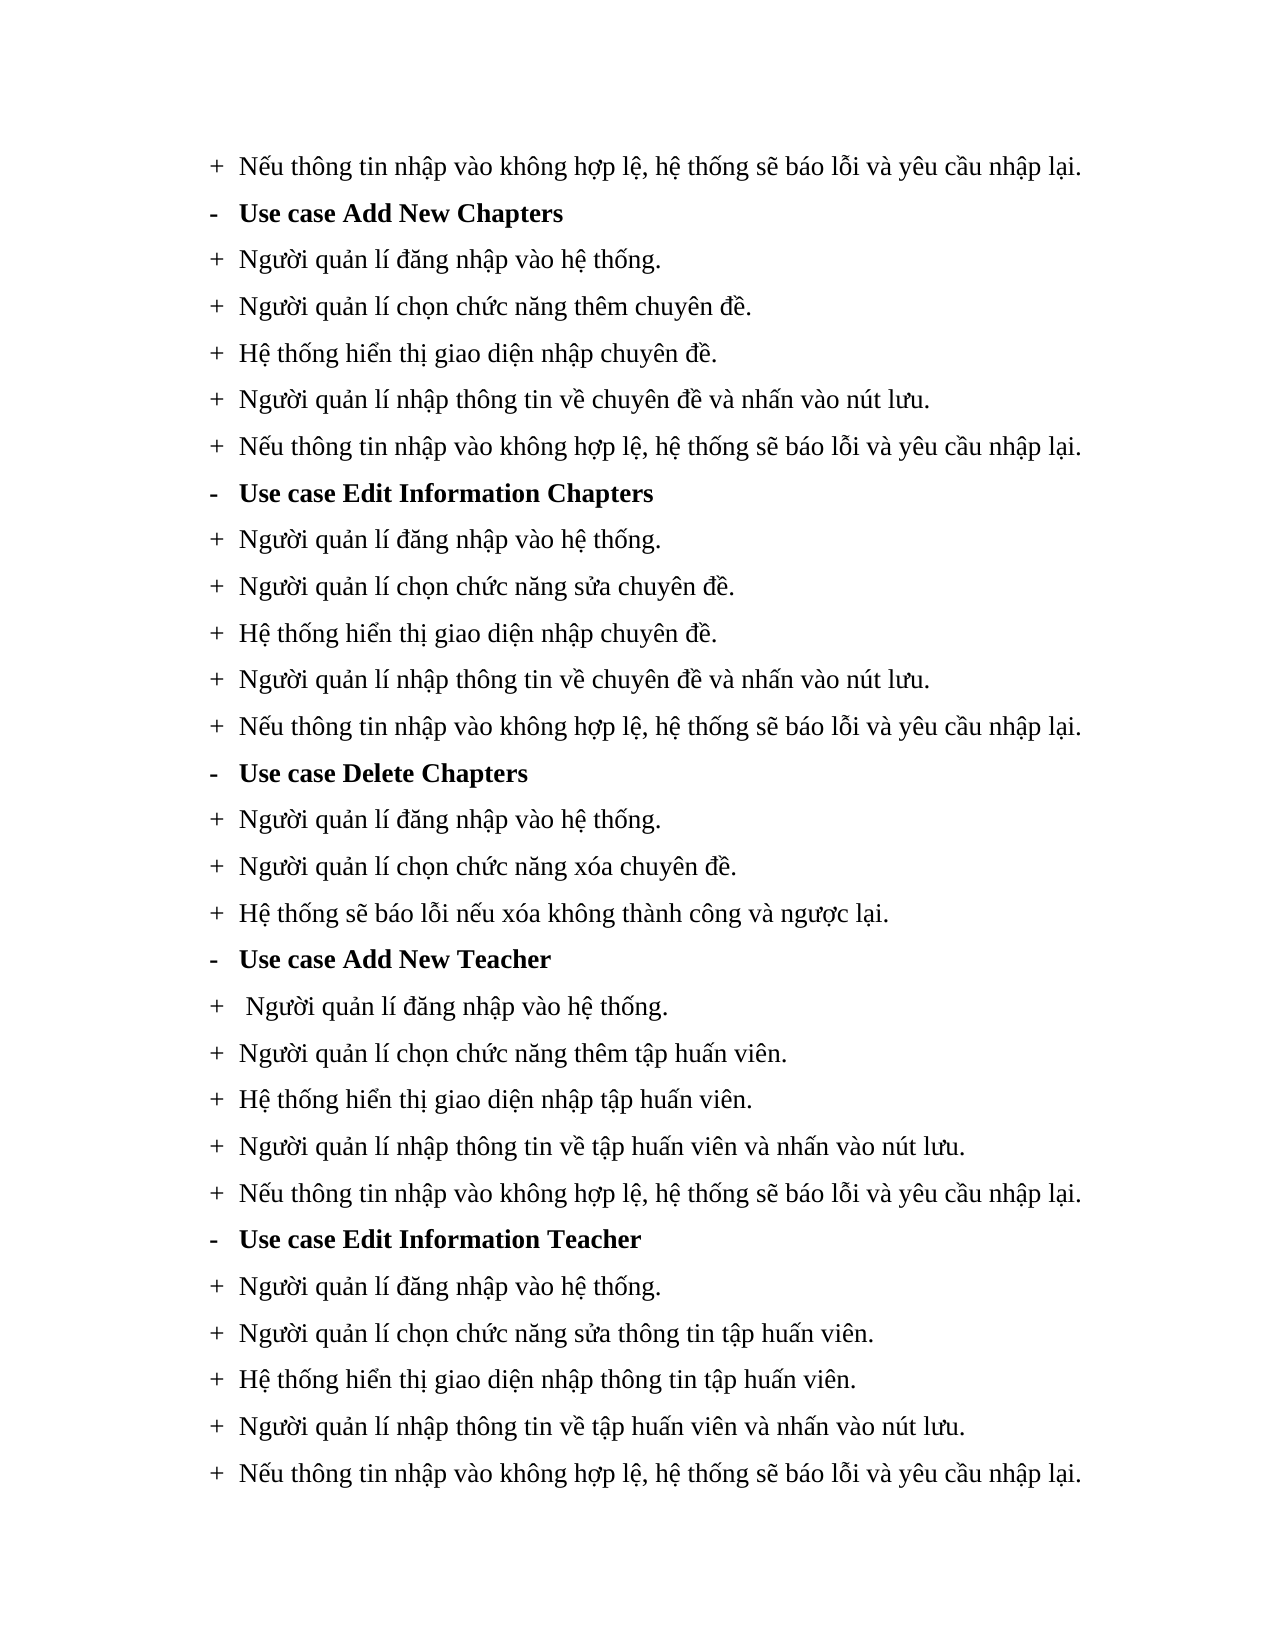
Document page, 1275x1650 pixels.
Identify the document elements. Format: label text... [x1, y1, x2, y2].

list Người quản lí chọn chức năng thêm tập huấn viên. [150, 1037, 1125, 1068]
list Người quản lí chọn chức năng xóa chuyên đề. [150, 850, 1125, 881]
list Người quản lí đăng nhập vào hệ thống. [150, 523, 1125, 554]
list Người quản lí đăng nhập vào hệ thống. [150, 803, 1125, 834]
list Người quản lí chọn chức năng sửa thông tin tập huấn viên. [150, 1317, 1125, 1348]
list Nếu thông tin nhập vào không hợp lệ, hệ thống sẽ báo lỗi và yêu cầu nhập lại. [150, 1457, 1125, 1488]
list Nếu thông tin nhập vào không hợp lệ, hệ thống sẽ báo lỗi và yêu cầu nhập lại. [150, 430, 1125, 461]
list Người quản lí chọn chức năng thêm chuyên đề. [150, 290, 1125, 321]
list Người quản lí đăng nhập vào hệ thống. [150, 243, 1125, 274]
list Hệ thống hiển thị giao diện nhập tập huấn viên. [150, 1083, 1125, 1114]
list Use case Edit Information Chapters [150, 477, 1125, 508]
list Hệ thống hiển thị giao diện nhập chuyên đề. [150, 337, 1125, 368]
list Người quản lí nhập thông tin về chuyên đề và nhấn vào nút lưu. [150, 663, 1125, 694]
list Use case Delete Chapters [150, 757, 1125, 788]
list Use case Add New Teacher [150, 943, 1125, 974]
list Người quản lí nhập thông tin về tập huấn viên và nhấn vào nút lưu. [150, 1410, 1125, 1441]
list Hệ thống hiển thị giao diện nhập chuyên đề. [150, 617, 1125, 648]
list Người quản lí nhập thông tin về tập huấn viên và nhấn vào nút lưu. [150, 1130, 1125, 1161]
list Hệ thống hiển thị giao diện nhập thông tin tập huấn viên. [150, 1363, 1125, 1394]
list Nếu thông tin nhập vào không hợp lệ, hệ thống sẽ báo lỗi và yêu cầu nhập lại. [150, 1177, 1125, 1208]
list Use case Edit Information Teacher [150, 1223, 1125, 1254]
list Hệ thống sẽ báo lỗi nếu xóa không thành công và ngược lại. [150, 897, 1125, 928]
list Nếu thông tin nhập vào không hợp lệ, hệ thống sẽ báo lỗi và yêu cầu nhập lại. [150, 710, 1125, 741]
list Người quản lí đăng nhập vào hệ thống. [150, 990, 1125, 1021]
list Người quản lí đăng nhập vào hệ thống. [150, 1270, 1125, 1301]
list Người quản lí nhập thông tin về chuyên đề và nhấn vào nút lưu. [150, 383, 1125, 414]
list Use case Add New Chapters [150, 197, 1125, 228]
list Người quản lí chọn chức năng sửa chuyên đề. [150, 570, 1125, 601]
list Nếu thông tin nhập vào không hợp lệ, hệ thống sẽ báo lỗi và yêu cầu nhập lại. [150, 150, 1125, 181]
